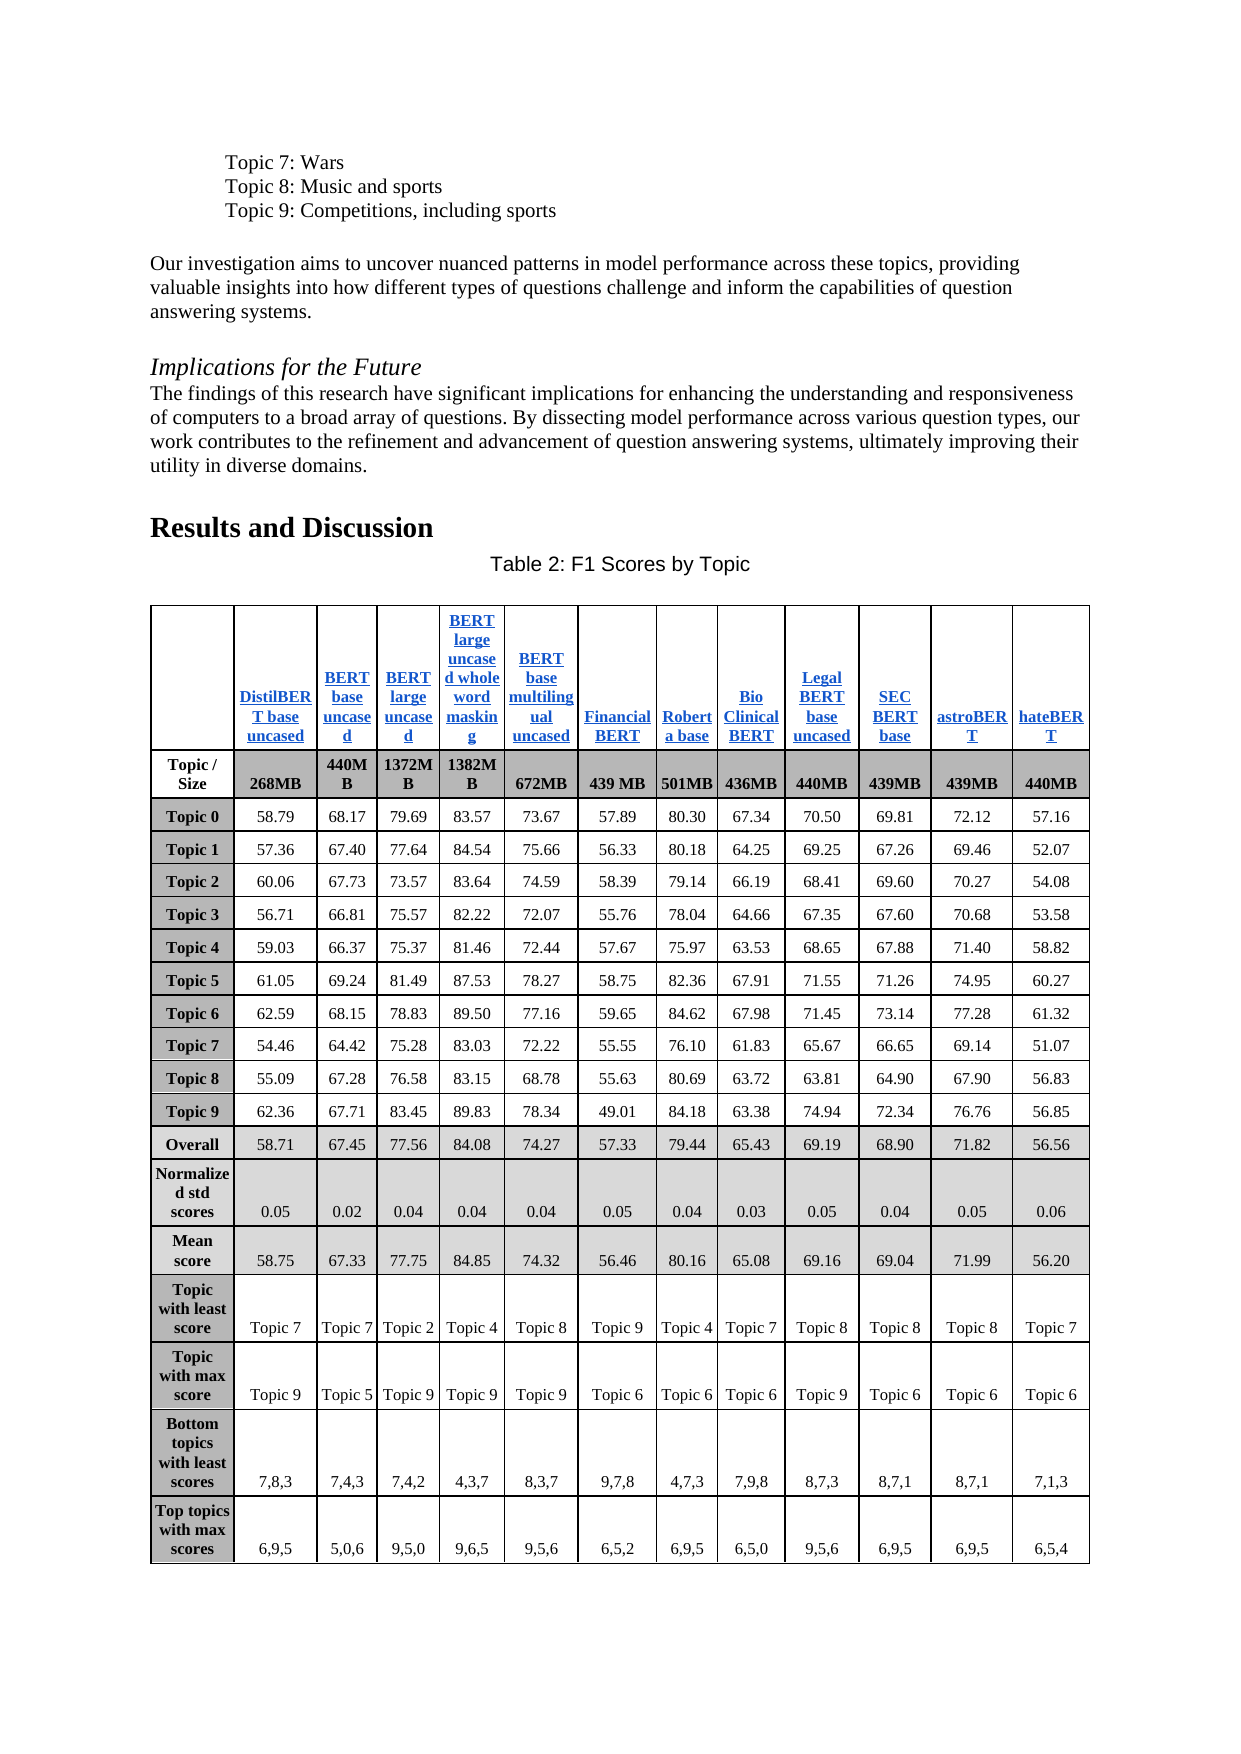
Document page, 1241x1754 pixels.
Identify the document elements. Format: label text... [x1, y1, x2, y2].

table_cell 64.25 [718, 832, 784, 863]
table_cell 0.05 [579, 1160, 656, 1225]
table_cell 77.64 [378, 832, 439, 863]
text Topic 9: Competitions, including sports [225, 198, 1090, 222]
table_cell 60.06 [235, 864, 316, 896]
table_cell 67.33 [318, 1227, 376, 1274]
table_cell 69.19 [786, 1127, 858, 1158]
table_cell Topic with least score [152, 1275, 233, 1341]
table_cell 68.17 [318, 799, 376, 830]
table_cell 55.55 [579, 1028, 656, 1059]
table_cell 9,6,5 [440, 1497, 504, 1562]
table_cell Bottom topics with least scores [152, 1410, 233, 1495]
table_cell 54.46 [235, 1028, 316, 1059]
table_cell 61.05 [235, 963, 316, 994]
table_cell 62.36 [235, 1094, 316, 1125]
table_cell 78.27 [505, 963, 577, 994]
table_cell 77.16 [505, 996, 577, 1027]
table_cell 439MB [860, 751, 930, 797]
table_cell 68.15 [318, 996, 376, 1027]
table_cell 75.57 [378, 897, 439, 928]
table_cell 67.28 [318, 1061, 376, 1092]
table_cell 63.81 [786, 1061, 858, 1092]
table_cell 70.27 [932, 864, 1012, 896]
table_header [152, 606, 233, 749]
table_cell 65.43 [718, 1127, 784, 1158]
table_cell 63.72 [718, 1061, 784, 1092]
text The findings of this research have significant implications for enhancing the understanding and responsiveness of computers to a broad array of questions. By dissecting model performance across various question types, our work contributes to the refinement and advancement of question answering systems, ultimately improving their utility in diverse domains. [150, 381, 1090, 477]
table_cell 74.32 [505, 1227, 577, 1274]
table_cell 6,5,0 [718, 1497, 784, 1562]
table_cell 83.57 [440, 799, 504, 830]
table_cell 74.59 [505, 864, 577, 896]
table_cell 0.05 [786, 1160, 858, 1225]
table_cell 0.04 [657, 1160, 717, 1225]
table_cell 58.71 [235, 1127, 316, 1158]
text Topic 8: Music and sports [225, 174, 1090, 198]
table_cell 6,9,5 [235, 1497, 316, 1562]
table_cell Topic 6 [1013, 1343, 1089, 1408]
table_cell 57.16 [1013, 799, 1089, 830]
table_cell Topic 9 [235, 1343, 316, 1408]
table_cell 89.50 [440, 996, 504, 1027]
table_cell 61.83 [718, 1028, 784, 1059]
table_cell Topic 9 [505, 1343, 577, 1408]
table_cell 56.20 [1013, 1227, 1089, 1274]
table_cell 6,9,5 [860, 1497, 930, 1562]
table_cell 67.45 [318, 1127, 376, 1158]
table_cell 67.60 [860, 897, 930, 928]
table_cell 69.14 [932, 1028, 1012, 1059]
table_cell 64.42 [318, 1028, 376, 1059]
table_cell 75.66 [505, 832, 577, 863]
table_cell 80.18 [657, 832, 717, 863]
table_cell 66.19 [718, 864, 784, 896]
table_cell Topic 7 [235, 1275, 316, 1341]
table_cell 69.25 [786, 832, 858, 863]
table_cell 8,7,1 [932, 1410, 1012, 1495]
table_cell 0.04 [440, 1160, 504, 1225]
table_cell 77.28 [932, 996, 1012, 1027]
table_cell 57.33 [579, 1127, 656, 1158]
table_cell Topic with max score [152, 1343, 233, 1408]
table_cell 57.36 [235, 832, 316, 863]
table_cell 69.60 [860, 864, 930, 896]
table_cell Topic 9 [579, 1275, 656, 1341]
table_cell 68.65 [786, 930, 858, 961]
table_cell Topic 8 [505, 1275, 577, 1341]
table_cell Topic / Size [152, 751, 233, 797]
table_cell 0.03 [718, 1160, 784, 1225]
text Implications for the Future [150, 352, 1090, 381]
table_cell Topic 4 [152, 930, 233, 961]
table_cell 79.14 [657, 864, 717, 896]
table_cell Topic 8 [152, 1061, 233, 1092]
table_cell 66.81 [318, 897, 376, 928]
table_cell Topic 9 [786, 1343, 858, 1408]
table_cell 9,5,0 [378, 1497, 439, 1562]
table_cell 7,8,3 [235, 1410, 316, 1495]
table_cell 83.64 [440, 864, 504, 896]
table_cell 64.90 [860, 1061, 930, 1092]
table_cell 57.67 [579, 930, 656, 961]
table_cell 56.46 [579, 1227, 656, 1274]
table_cell 8,3,7 [505, 1410, 577, 1495]
table_cell 59.03 [235, 930, 316, 961]
table_cell 80.30 [657, 799, 717, 830]
table_cell 0.05 [932, 1160, 1012, 1225]
table_cell Topic 9 [378, 1343, 439, 1408]
table_cell 60.27 [1013, 963, 1089, 994]
table_header BERT base multilingual uncased [505, 606, 577, 749]
table_cell 76.58 [378, 1061, 439, 1092]
table_cell Top topics with max scores [152, 1497, 233, 1562]
table_cell 54.08 [1013, 864, 1089, 896]
table_cell 78.83 [378, 996, 439, 1027]
table_cell 7,1,3 [1013, 1410, 1089, 1495]
table_cell 4,7,3 [657, 1410, 717, 1495]
table_cell 56.33 [579, 832, 656, 863]
table_cell 78.34 [505, 1094, 577, 1125]
table_header hateBERT [1013, 606, 1089, 749]
table_cell 67.91 [718, 963, 784, 994]
table_cell Topic 6 [657, 1343, 717, 1408]
table_cell 501MB [657, 751, 717, 797]
table_cell 79.44 [657, 1127, 717, 1158]
table_cell 7,4,3 [318, 1410, 376, 1495]
table_cell 72.44 [505, 930, 577, 961]
table_cell 75.28 [378, 1028, 439, 1059]
table_cell 89.83 [440, 1094, 504, 1125]
table_cell Topic 8 [786, 1275, 858, 1341]
table_cell 58.39 [579, 864, 656, 896]
table_cell 4,3,7 [440, 1410, 504, 1495]
table_cell 82.36 [657, 963, 717, 994]
table_cell 55.09 [235, 1061, 316, 1092]
table_cell Topic 2 [378, 1275, 439, 1341]
table_cell 87.53 [440, 963, 504, 994]
table_header Roberta base [657, 606, 717, 749]
table_cell 440MB [786, 751, 858, 797]
table_cell Topic 7 [1013, 1275, 1089, 1341]
table_cell 67.98 [718, 996, 784, 1027]
table_cell 67.26 [860, 832, 930, 863]
table_cell 74.95 [932, 963, 1012, 994]
table_cell 70.50 [786, 799, 858, 830]
table_cell 56.85 [1013, 1094, 1089, 1125]
table_cell 0.05 [235, 1160, 316, 1225]
table_cell 8,7,1 [860, 1410, 930, 1495]
table_cell Mean score [152, 1227, 233, 1274]
table_cell 83.15 [440, 1061, 504, 1092]
table_cell Topic 7 [152, 1028, 233, 1059]
table_cell 440MB [318, 751, 376, 797]
text Results and Discussion [150, 510, 1090, 544]
table_cell 0.02 [318, 1160, 376, 1225]
table_cell 74.94 [786, 1094, 858, 1125]
table_cell 0.04 [860, 1160, 930, 1225]
table_cell 75.37 [378, 930, 439, 961]
table_cell Topic 5 [318, 1343, 376, 1408]
table_cell 84.18 [657, 1094, 717, 1125]
table_cell 1372MB [378, 751, 439, 797]
table_cell 79.69 [378, 799, 439, 830]
table_cell Topic 6 [579, 1343, 656, 1408]
table_cell Topic 1 [152, 832, 233, 863]
table_cell 69.81 [860, 799, 930, 830]
table_cell 71.82 [932, 1127, 1012, 1158]
table_cell 70.68 [932, 897, 1012, 928]
table_cell 52.07 [1013, 832, 1089, 863]
table_cell 75.97 [657, 930, 717, 961]
table_header BERT large uncased whole word masking [440, 606, 504, 749]
table_cell 1382MB [440, 751, 504, 797]
table_cell Topic 9 [440, 1343, 504, 1408]
table_cell 672MB [505, 751, 577, 797]
table_cell 77.56 [378, 1127, 439, 1158]
table_cell 55.63 [579, 1061, 656, 1092]
table_cell Topic 6 [932, 1343, 1012, 1408]
table_cell Topic 2 [152, 864, 233, 896]
table_cell 439MB [932, 751, 1012, 797]
table_cell 58.79 [235, 799, 316, 830]
table_cell 71.45 [786, 996, 858, 1027]
table_header astroBERT [932, 606, 1012, 749]
table_header Financial BERT [579, 606, 656, 749]
table_header SEC BERT base [860, 606, 930, 749]
table_header BERT base uncased [318, 606, 376, 749]
table_cell 61.32 [1013, 996, 1089, 1027]
table_cell 83.45 [378, 1094, 439, 1125]
table_cell 69.16 [786, 1227, 858, 1274]
table_cell 74.27 [505, 1127, 577, 1158]
table_cell 71.40 [932, 930, 1012, 961]
table_cell 268MB [235, 751, 316, 797]
table_cell 66.37 [318, 930, 376, 961]
table_cell 71.26 [860, 963, 930, 994]
table_header BERT large uncased [378, 606, 439, 749]
table_cell 82.22 [440, 897, 504, 928]
text Our investigation aims to uncover nuanced patterns in model performance across these topics, providing valuable insights into how different types of questions challenge and inform the capabilities of question answering systems. [150, 251, 1090, 323]
table_cell 9,5,6 [505, 1497, 577, 1562]
table_cell 67.90 [932, 1061, 1012, 1092]
table_cell 83.03 [440, 1028, 504, 1059]
table_cell 71.99 [932, 1227, 1012, 1274]
table_cell 81.46 [440, 930, 504, 961]
table_cell 53.58 [1013, 897, 1089, 928]
table_cell 84.54 [440, 832, 504, 863]
table_cell 66.65 [860, 1028, 930, 1059]
table_cell 63.53 [718, 930, 784, 961]
table_cell 67.40 [318, 832, 376, 863]
table_cell Topic 8 [860, 1275, 930, 1341]
table_cell 57.89 [579, 799, 656, 830]
table_cell 8,7,3 [786, 1410, 858, 1495]
table_cell 58.82 [1013, 930, 1089, 961]
text Table 2: F1 Scores by Topic [150, 552, 1090, 576]
table_cell 76.76 [932, 1094, 1012, 1125]
table_cell Topic 4 [657, 1275, 717, 1341]
table_cell 76.10 [657, 1028, 717, 1059]
table_cell 63.38 [718, 1094, 784, 1125]
table_cell 7,9,8 [718, 1410, 784, 1495]
table_cell 56.56 [1013, 1127, 1089, 1158]
table_cell 72.12 [932, 799, 1012, 830]
table_cell Topic 6 [860, 1343, 930, 1408]
table_cell 65.67 [786, 1028, 858, 1059]
table_cell 6,9,5 [657, 1497, 717, 1562]
table_cell 81.49 [378, 963, 439, 994]
table_cell 49.01 [579, 1094, 656, 1125]
table_cell 80.16 [657, 1227, 717, 1274]
table_cell 58.75 [235, 1227, 316, 1274]
table_cell Topic 3 [152, 897, 233, 928]
table_cell 9,7,8 [579, 1410, 656, 1495]
table_cell Topic 5 [152, 963, 233, 994]
table_cell 84.85 [440, 1227, 504, 1274]
table_cell 440MB [1013, 751, 1089, 797]
table_cell 77.75 [378, 1227, 439, 1274]
table_cell 0.04 [505, 1160, 577, 1225]
table_cell 69.46 [932, 832, 1012, 863]
table_cell 55.76 [579, 897, 656, 928]
table_header Legal BERT base uncased [786, 606, 858, 749]
table_cell Topic 6 [152, 996, 233, 1027]
table_cell Topic 6 [718, 1343, 784, 1408]
table_cell Topic 8 [932, 1275, 1012, 1341]
table_cell Normalized std scores [152, 1160, 233, 1225]
table_cell 436MB [718, 751, 784, 797]
table_cell 68.90 [860, 1127, 930, 1158]
table_cell 56.83 [1013, 1061, 1089, 1092]
table_cell 67.71 [318, 1094, 376, 1125]
table_cell 7,4,2 [378, 1410, 439, 1495]
table_cell 0.04 [378, 1160, 439, 1225]
table_cell 59.65 [579, 996, 656, 1027]
table_cell 67.35 [786, 897, 858, 928]
table_cell Topic 7 [718, 1275, 784, 1341]
table_cell 80.69 [657, 1061, 717, 1092]
table_cell 9,5,6 [786, 1497, 858, 1562]
table_header Bio ClinicalBERT [718, 606, 784, 749]
table_cell 56.71 [235, 897, 316, 928]
table_cell 72.22 [505, 1028, 577, 1059]
table_cell 6,9,5 [932, 1497, 1012, 1562]
table_header DistilBERT base uncased [235, 606, 316, 749]
table_cell 84.08 [440, 1127, 504, 1158]
table_cell 6,5,4 [1013, 1497, 1089, 1562]
table_cell 72.07 [505, 897, 577, 928]
table_cell 58.75 [579, 963, 656, 994]
table_cell 67.88 [860, 930, 930, 961]
table_cell Overall [152, 1127, 233, 1158]
table_cell 84.62 [657, 996, 717, 1027]
table_cell Topic 9 [152, 1094, 233, 1125]
table_cell 0.06 [1013, 1160, 1089, 1225]
table_cell 67.34 [718, 799, 784, 830]
table_cell 65.08 [718, 1227, 784, 1274]
table_cell 51.07 [1013, 1028, 1089, 1059]
table_cell 439 MB [579, 751, 656, 797]
table_cell 69.04 [860, 1227, 930, 1274]
table_cell Topic 7 [318, 1275, 376, 1341]
table_cell Topic 4 [440, 1275, 504, 1341]
table_cell 67.73 [318, 864, 376, 896]
table_cell 73.67 [505, 799, 577, 830]
table_cell Topic 0 [152, 799, 233, 830]
table_cell 68.78 [505, 1061, 577, 1092]
table_cell 68.41 [786, 864, 858, 896]
table_cell 71.55 [786, 963, 858, 994]
table_cell 73.57 [378, 864, 439, 896]
table_cell 6,5,2 [579, 1497, 656, 1562]
table_cell 62.59 [235, 996, 316, 1027]
text Topic 7: Wars [225, 150, 1090, 174]
table_cell 78.04 [657, 897, 717, 928]
table_cell 73.14 [860, 996, 930, 1027]
table_cell 69.24 [318, 963, 376, 994]
table_cell 72.34 [860, 1094, 930, 1125]
table_cell 64.66 [718, 897, 784, 928]
table_cell 5,0,6 [318, 1497, 376, 1562]
